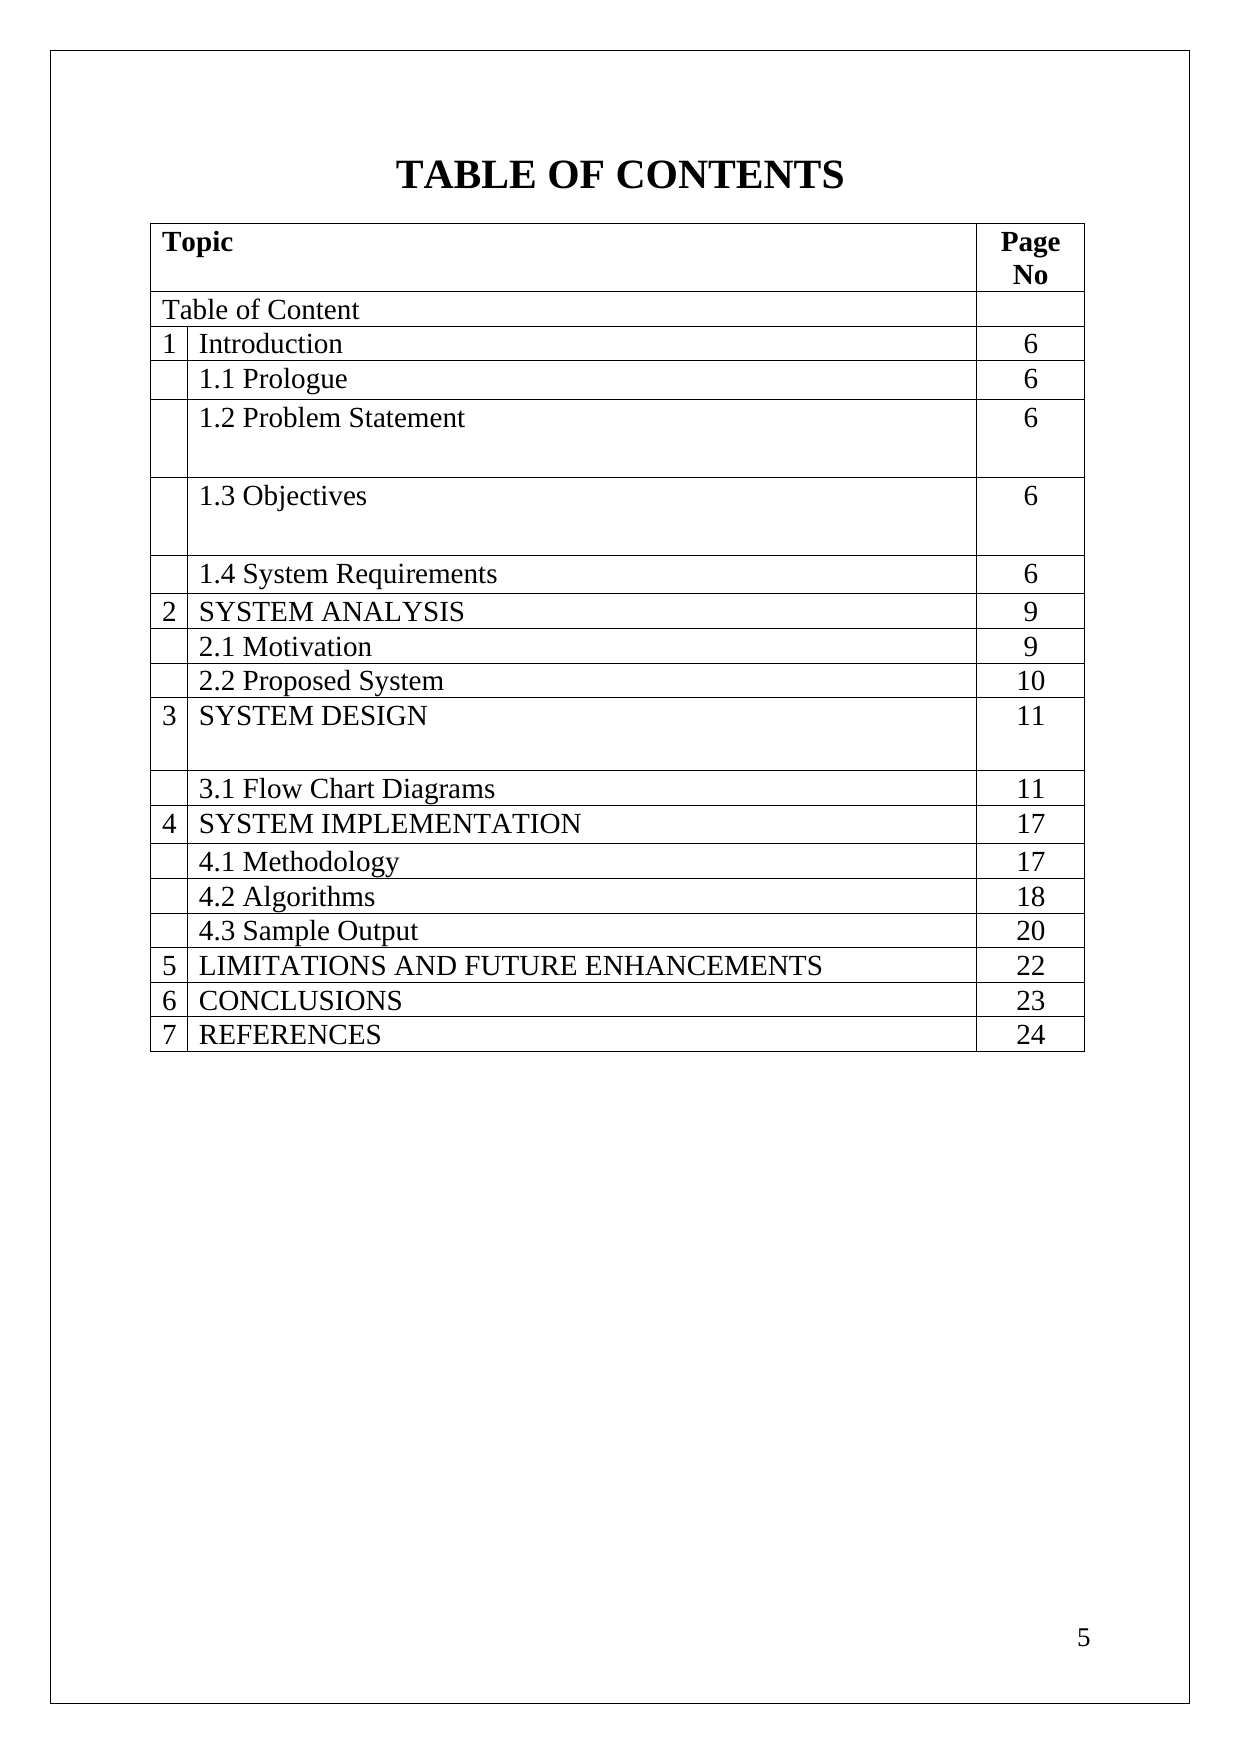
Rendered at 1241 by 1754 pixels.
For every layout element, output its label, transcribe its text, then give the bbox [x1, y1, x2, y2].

table_cell 3.1 Flow Chart Diagrams [188, 771, 976, 805]
table_cell 6 [977, 556, 1084, 593]
table_cell 2.1 Motivation [188, 629, 976, 662]
table_header Topic [151, 224, 976, 291]
table_cell 4.1 Methodology [188, 844, 976, 878]
text TABLE OF CONTENTS [150, 150, 1090, 198]
table_cell 4.3 Sample Output [188, 914, 976, 947]
table_cell [151, 361, 187, 399]
table_cell 6 [151, 983, 187, 1016]
table_cell 6 [977, 478, 1084, 555]
table_header Page No [977, 224, 1084, 291]
table_cell 11 [977, 698, 1084, 770]
table_cell Introduction [188, 327, 976, 360]
table_cell 6 [977, 400, 1084, 477]
table_cell 4.2 Algorithms [188, 879, 976, 912]
table_cell 1.3 Objectives [188, 478, 976, 555]
table_cell [151, 478, 187, 555]
table_cell 2.2 Proposed System [188, 664, 976, 697]
table_cell CONCLUSIONS [188, 983, 976, 1016]
table_cell REFERENCES [188, 1017, 976, 1051]
table_cell 10 [977, 664, 1084, 697]
table_cell 1.4 System Requirements [188, 556, 976, 593]
table_cell [151, 771, 187, 805]
table_cell SYSTEM ANALYSIS [188, 594, 976, 628]
table_cell 24 [977, 1017, 1084, 1051]
table_cell 1.2 Problem Statement [188, 400, 976, 477]
table_cell 20 [977, 914, 1084, 947]
table_cell SYSTEM IMPLEMENTATION [188, 806, 976, 843]
table_cell [151, 844, 187, 878]
table_cell [151, 556, 187, 593]
table_cell [151, 914, 187, 947]
table_cell 7 [151, 1017, 187, 1051]
table_cell 11 [977, 771, 1084, 805]
table_cell 1 [151, 327, 187, 360]
table_cell 17 [977, 806, 1084, 843]
table_cell [151, 629, 187, 662]
table_cell Table of Content [151, 292, 976, 326]
table_cell 1.1 Prologue [188, 361, 976, 399]
table_cell 9 [977, 594, 1084, 628]
table_cell 2 [151, 594, 187, 628]
table_cell 4 [151, 806, 187, 843]
table_cell 3 [151, 698, 187, 770]
table_cell [151, 879, 187, 912]
table_cell [151, 664, 187, 697]
table_cell [977, 292, 1084, 326]
table_cell 22 [977, 948, 1084, 982]
table_cell 17 [977, 844, 1084, 878]
table_cell [151, 400, 187, 477]
table_cell SYSTEM DESIGN [188, 698, 976, 770]
table_cell 9 [977, 629, 1084, 662]
table_cell 23 [977, 983, 1084, 1016]
table_cell 6 [977, 361, 1084, 399]
table_cell 5 [151, 948, 187, 982]
table_cell 6 [977, 327, 1084, 360]
table_cell LIMITATIONS AND FUTURE ENHANCEMENTS [188, 948, 976, 982]
table_cell 18 [977, 879, 1084, 912]
